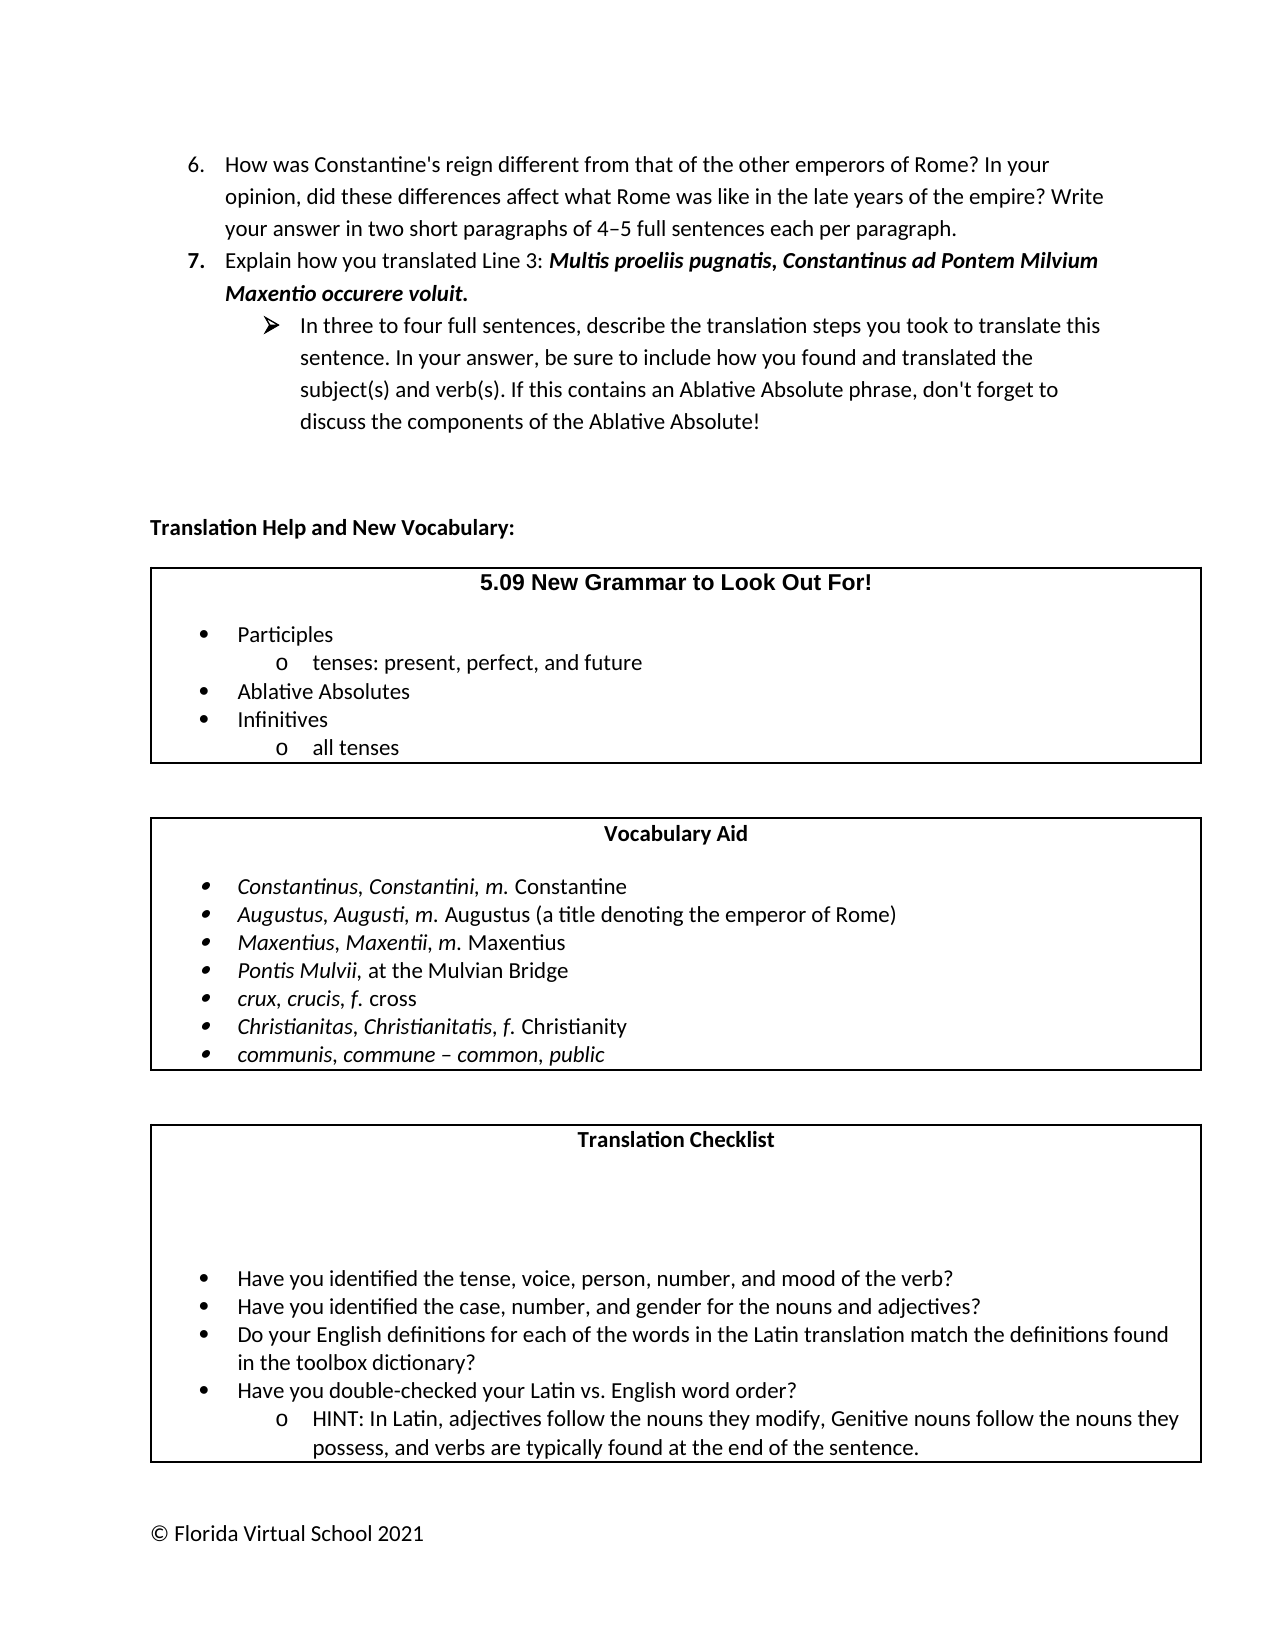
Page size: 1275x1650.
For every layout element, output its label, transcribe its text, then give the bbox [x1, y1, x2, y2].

list Explain how you translated Line 3: Multis proeliis pugnatis, Constantinus ad Pontem Milvium Maxentio occurere voluit. [187, 247, 1125, 307]
list How was Constantine's reign different from that of the other emperors of Rome? In your opinion, did these differences affect what Rome was like in the late years of the empire? Write your answer in two short paragraphs of 4–5 full sentences each per paragraph. [187, 150, 1125, 242]
text Translation Help and New Vocabulary: [150, 513, 1125, 542]
table_header 5.09 New Grammar to Look Out For! Participles tenses: present, perfect, and future Ablative Absolutes Infinitives all tenses [152, 569, 1200, 762]
list In three to four full sentences, describe the translation steps you took to translate this sentence. In your answer, be sure to include how you found and translated the subject(s) and verb(s). If this contains an Ablative Absolute phrase, don't forget to discuss the components of the Ablative Absolute! [262, 311, 1125, 436]
table_header Vocabulary Aid Constantinus, Constantini, m. Constantine Augustus, Augusti, m. Augustus (a title denoting the emperor of Rome) Maxentius, Maxentii, m. Maxentius Pontis Mulvii, at the Mulvian Bridge crux, crucis, f. cross Christianitas, Christianitatis, f. Christianity communis, commune – common, public [152, 819, 1200, 1068]
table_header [152, 1126, 1200, 1461]
